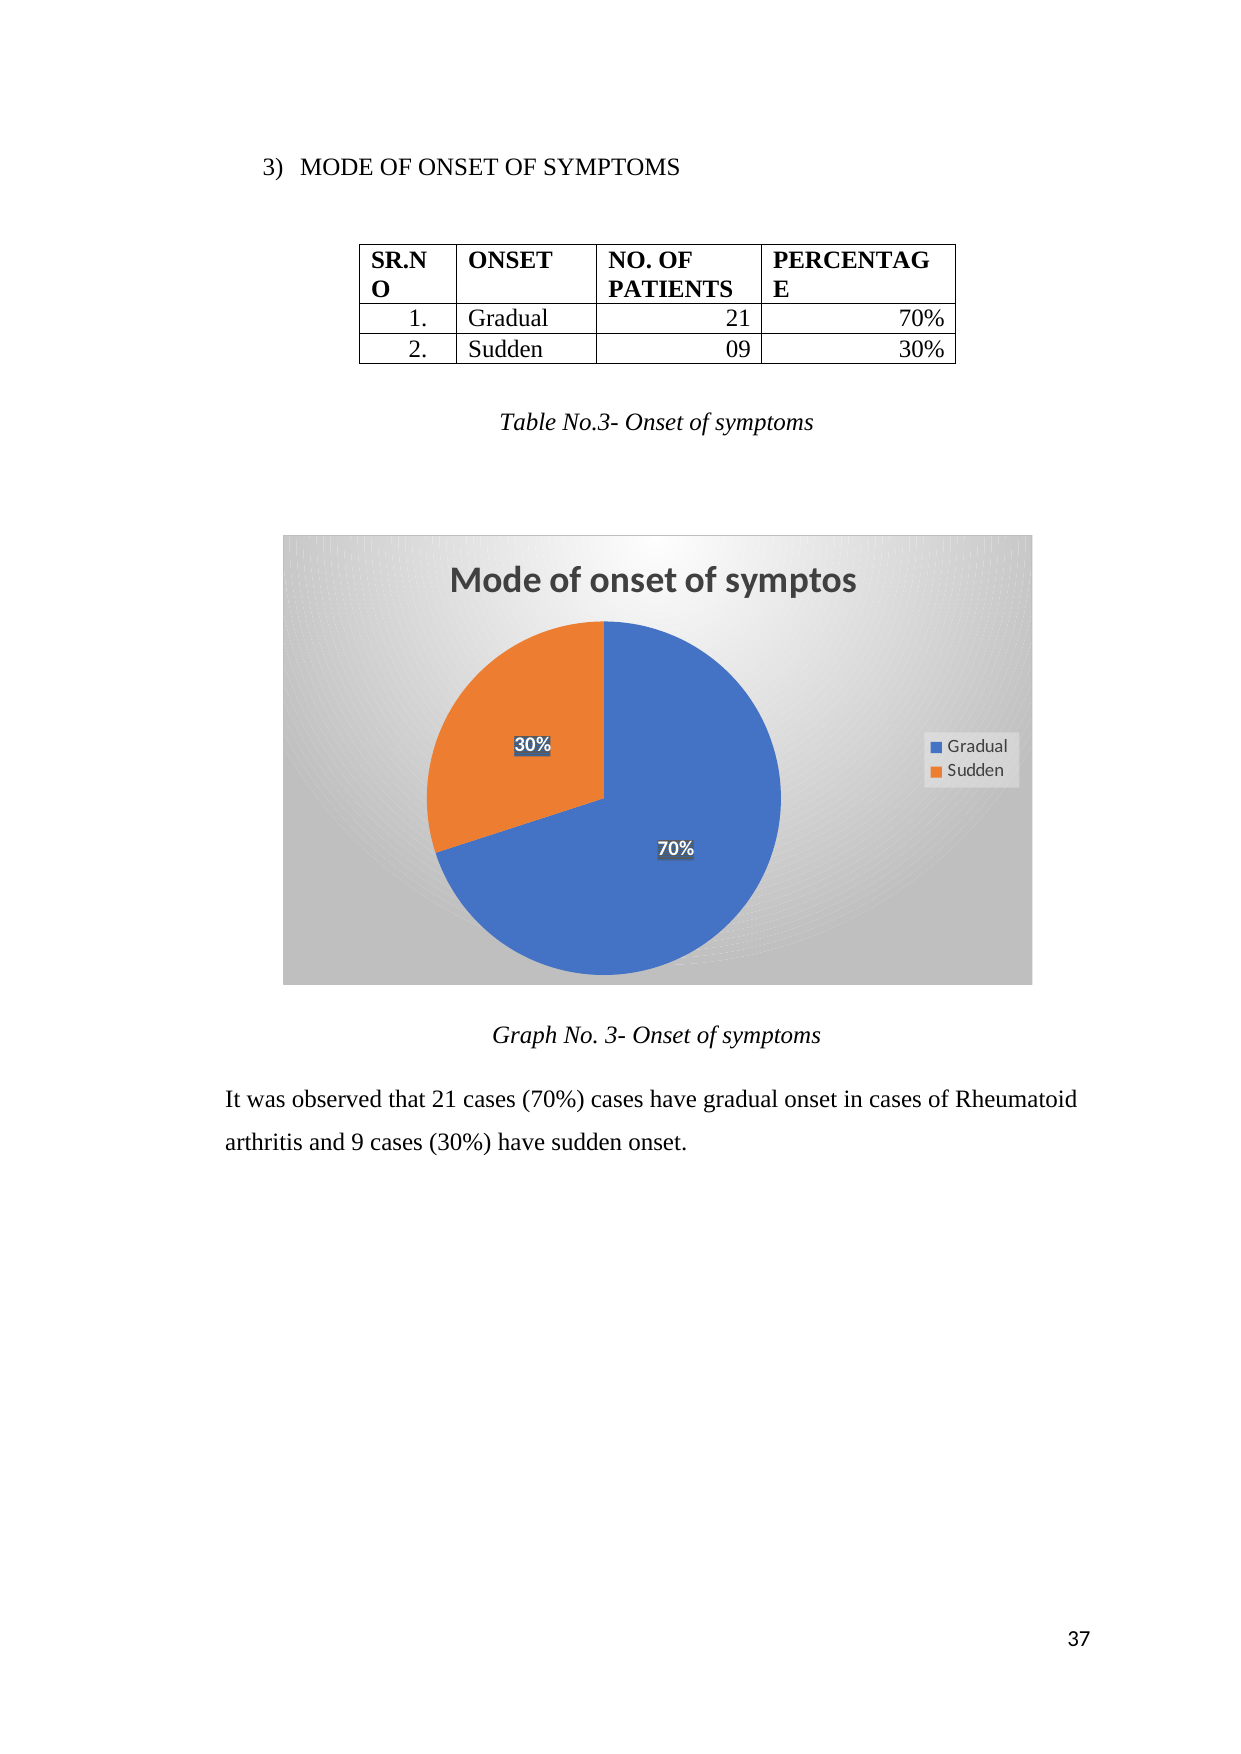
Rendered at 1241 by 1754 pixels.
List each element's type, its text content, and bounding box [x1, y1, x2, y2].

table_header ONSET [457, 245, 596, 302]
table_cell [360, 304, 456, 333]
table_cell Gradual [457, 304, 596, 333]
table_header PERCENTAGE [762, 245, 955, 302]
table_cell 21 [597, 304, 761, 333]
text Table No.3- Onset of symptoms [225, 407, 1090, 436]
table_header NO. OF PATIENTS [597, 245, 761, 302]
text It was observed that 21 cases (70%) cases have gradual onset in cases of Rheumatoid arthritis and 9 cases (30%) have sudden onset. [225, 1084, 1090, 1156]
table_cell Sudden [457, 334, 596, 363]
table_cell 09 [597, 334, 761, 363]
list MODE OF ONSET OF SYMPTOMS [262, 152, 1090, 181]
table_header SR.NO [360, 245, 456, 302]
table_cell [360, 334, 456, 363]
table_cell 70% [762, 304, 955, 333]
table_cell 30% [762, 334, 955, 363]
text Graph No. 3- Onset of symptoms [225, 1020, 1090, 1048]
